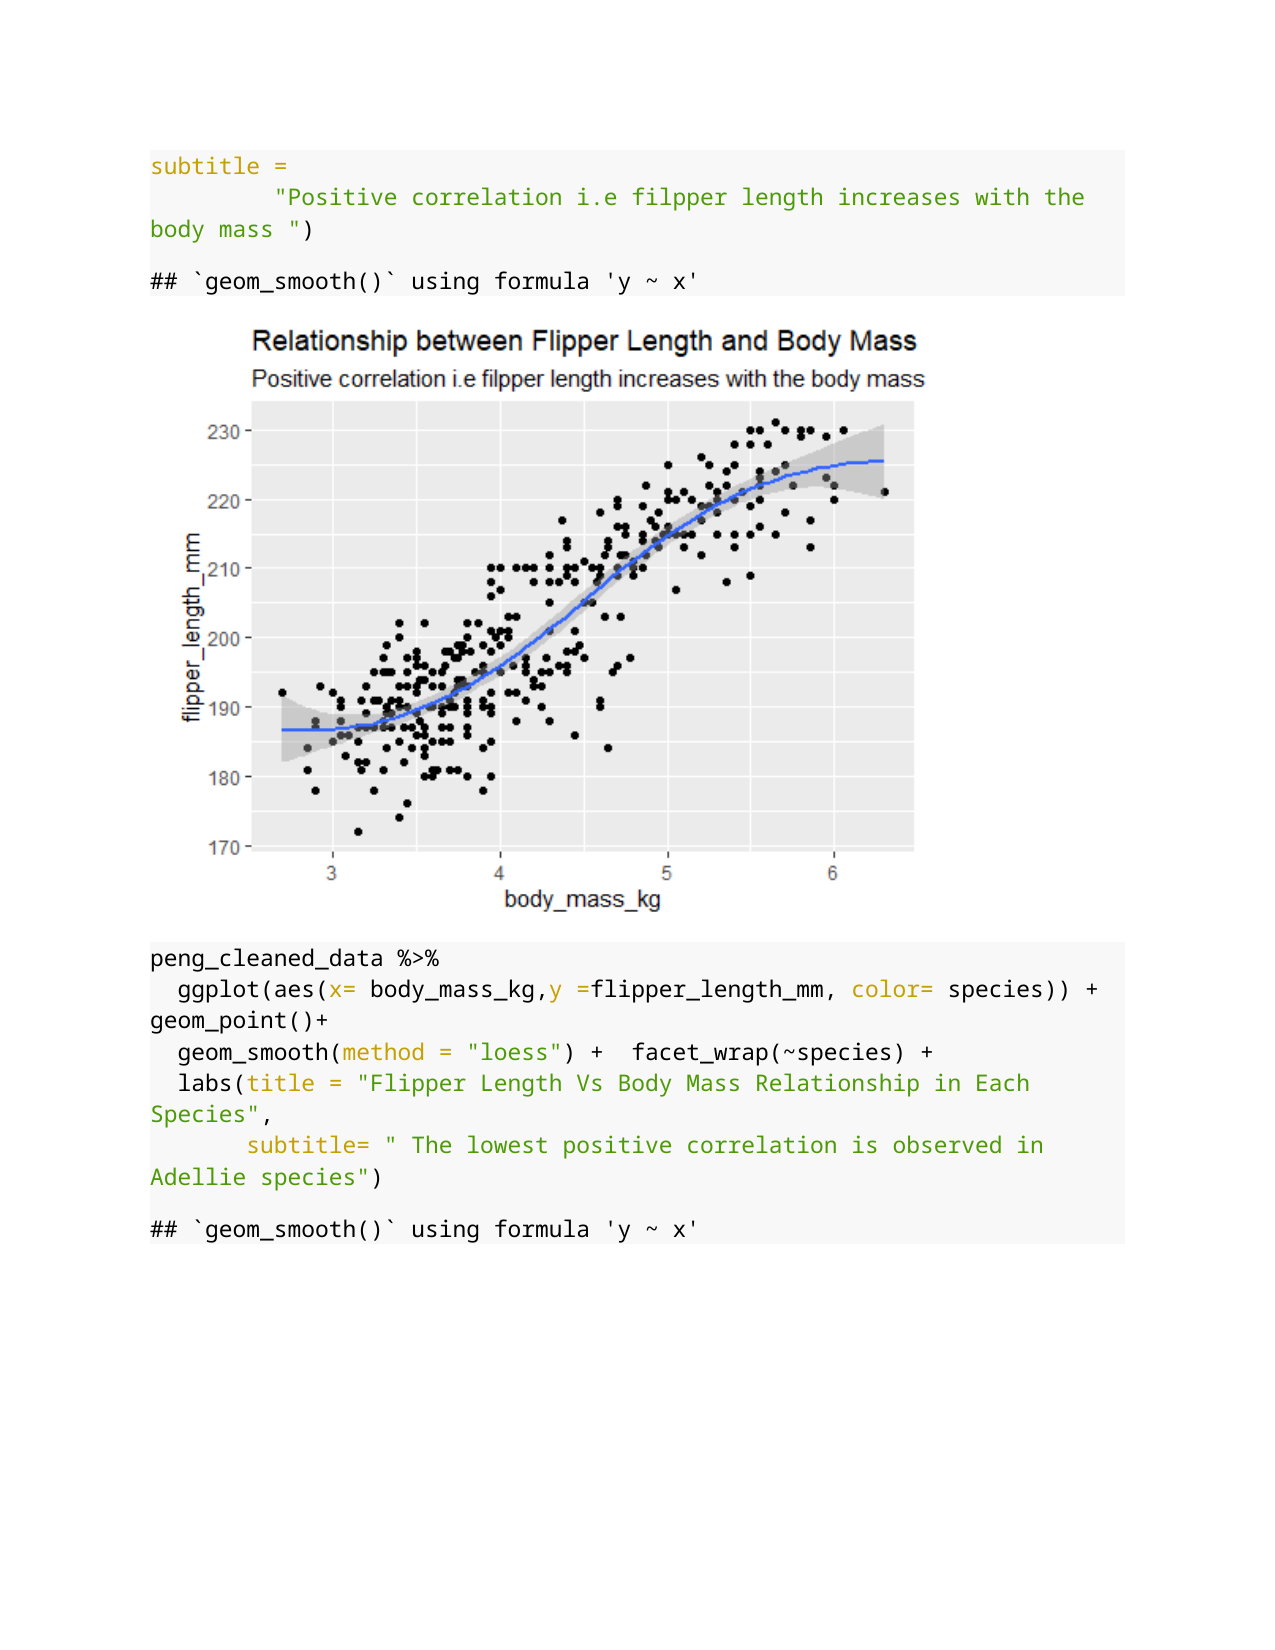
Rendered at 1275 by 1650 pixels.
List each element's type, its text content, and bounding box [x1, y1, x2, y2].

text ## `geom_smooth()` using formula 'y ~ x' [150, 1213, 1125, 1244]
text peng_cleaned_data %>% ggplot(aes(x= body_mass_kg,y =flipper_length_mm, color= species)) + geom_point()+ geom_smooth(method = "loess") + facet_wrap(~species) + labs(title = "Flipper Length Vs Body Mass Relationship in Each Species", subtitle= " The lowest positive correlation is observed in Adellie species") [274, 942, 1125, 1192]
picture [168, 316, 927, 923]
text ## `geom_smooth()` using formula 'y ~ x' [150, 264, 1125, 296]
